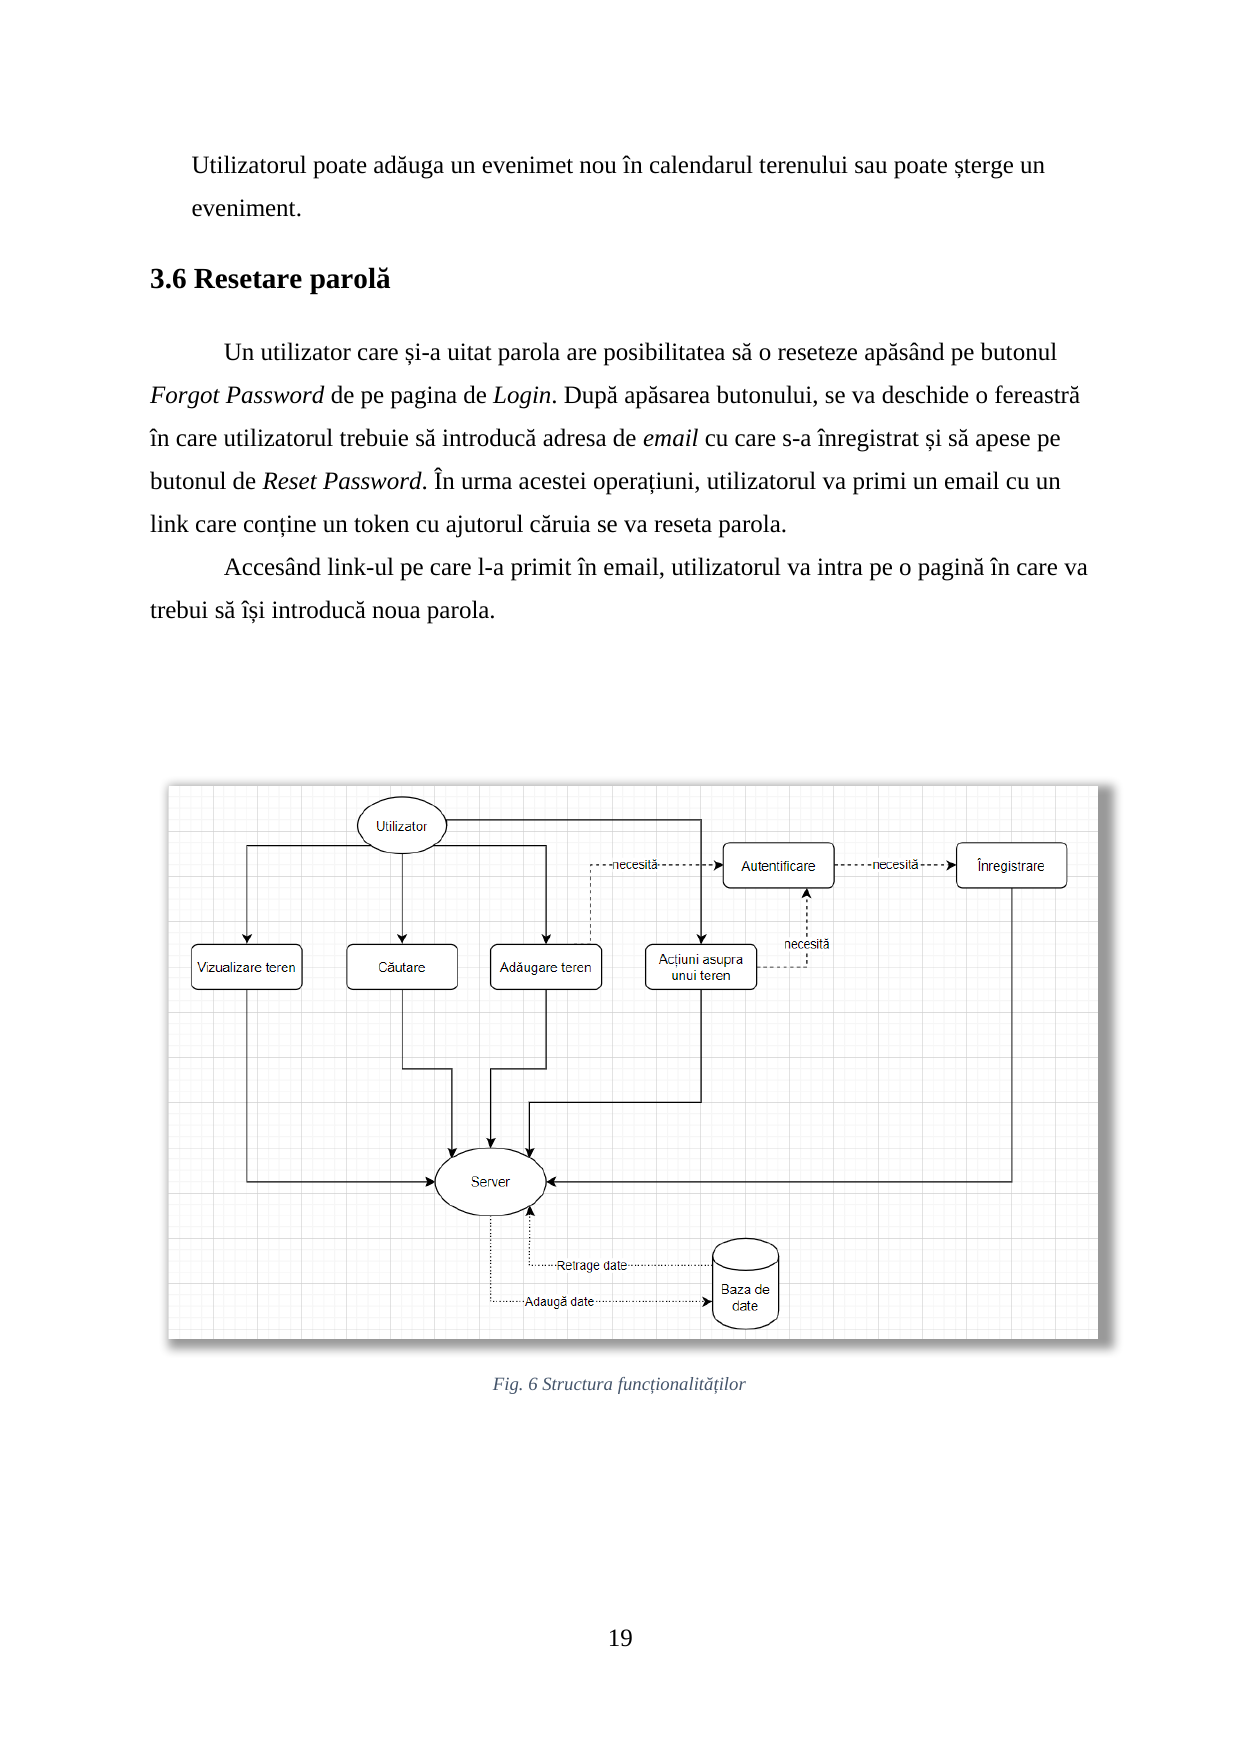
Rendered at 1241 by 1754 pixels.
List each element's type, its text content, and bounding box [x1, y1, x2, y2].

text Fig. 6 Structura funcționalităților [150, 1373, 1090, 1394]
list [191, 150, 1090, 222]
text Accesând link-ul pe care l-a primit în email, utilizatorul va intra pe o pagină în care va trebui să își introducă noua parola. [150, 552, 1090, 624]
subtitle Resetare parolă [150, 261, 1090, 295]
text Un utilizator care și-a uitat parola are posibilitatea să o reseteze apăsând pe butonul Forgot Password de pe pagina de Login. După apăsarea butonului, se va deschide o fereastră în care utilizatorul trebuie să introducă adresa de email cu care s-a înregistrat și să apese pe butonul de Reset Password. În urma acestei operațiuni, utilizatorul va primi un email cu un link care conține un token cu ajutorul căruia se va reseta parola. [150, 337, 1090, 538]
picture [168, 786, 1098, 1339]
